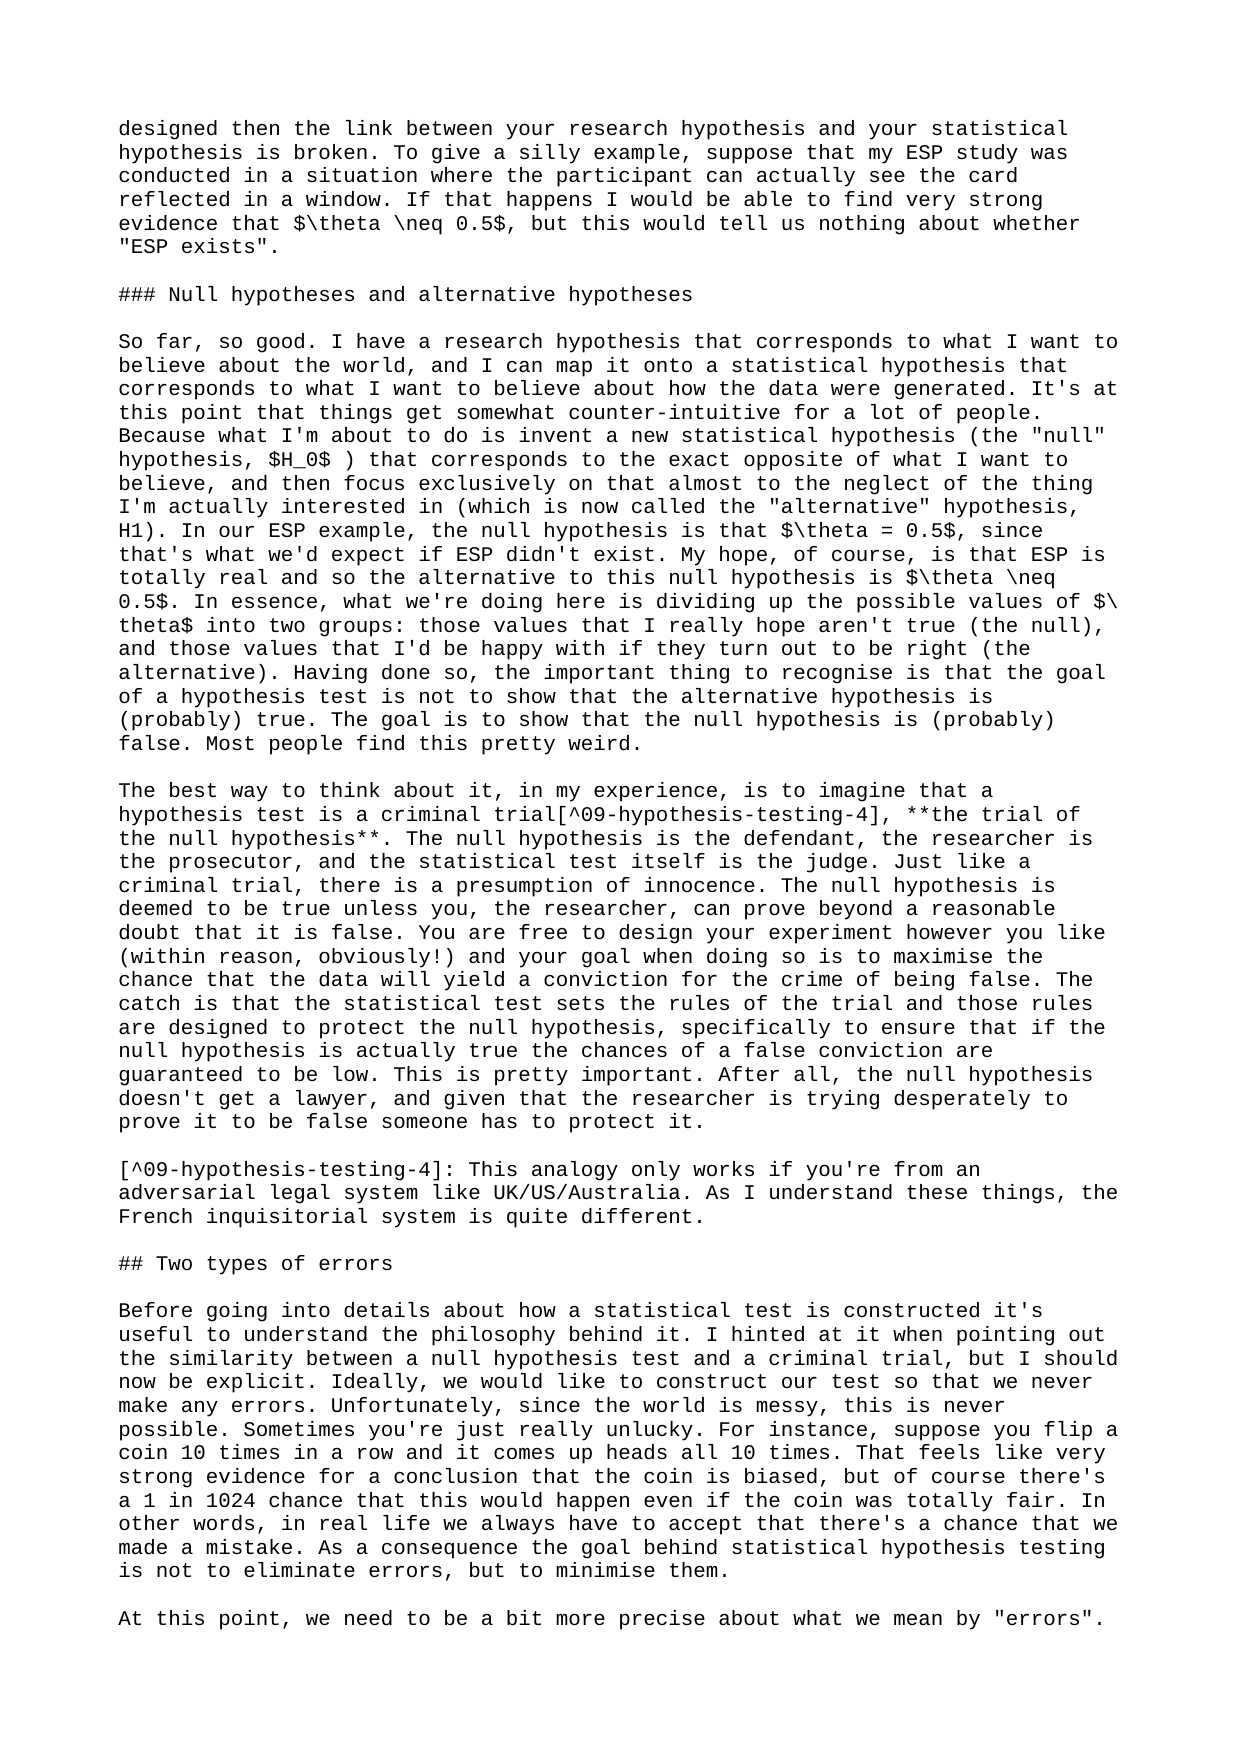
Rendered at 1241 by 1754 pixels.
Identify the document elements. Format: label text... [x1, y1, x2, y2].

text So far, so good. I have a research hypothesis that corresponds to what I want to believe about the world, and I can map it onto a statistical hypothesis that corresponds to what I want to believe about how the data were generated. It's at this point that things get somewhat counter-intuitive for a lot of people. Because what I'm about to do is invent a new statistical hypothesis (the "null" hypothesis, $H_0$ ) that corresponds to the exact opposite of what I want to believe, and then focus exclusively on that almost to the neglect of the thing I'm actually interested in (which is now called the "alternative" hypothesis, H1). In our ESP example, the null hypothesis is that $\theta = 0.5$, since that's what we'd expect if ESP didn't exist. My hope, of course, is that ESP is totally real and so the alternative to this null hypothesis is $\theta \neq 0.5$. In essence, what we're doing here is dividing up the possible values of $\theta$ into two groups: those values that I really hope aren't true (the null), and those values that I'd be happy with if they turn out to be right (the alternative). Having done so, the important thing to recognise is that the goal of a hypothesis test is not to show that the alternative hypothesis is (probably) true. The goal is to show that the null hypothesis is (probably) false. Most people find this pretty weird. [118, 331, 1122, 757]
text Before going into details about how a statistical test is constructed it's useful to understand the philosophy behind it. I hinted at it when pointing out the similarity between a null hypothesis test and a criminal trial, but I should now be explicit. Ideally, we would like to construct our test so that we never make any errors. Unfortunately, since the world is messy, this is never possible. Sometimes you're just really unlucky. For instance, suppose you flip a coin 10 times in a row and it comes up heads all 10 times. That feels like very strong evidence for a conclusion that the coin is biased, but of course there's a 1 in 1024 chance that this would happen even if the coin was totally fair. In other words, in real life we always have to accept that there's a chance that we made a mistake. As a consequence the goal behind statistical hypothesis testing is not to eliminate errors, but to minimise them. [118, 1300, 1122, 1584]
text ## Two types of errors [118, 1253, 1122, 1277]
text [118, 1608, 1122, 1631]
text ### Null hypotheses and alternative hypotheses [118, 284, 1122, 307]
text [^09-hypothesis-testing-4]: This analogy only works if you're from an adversarial legal system like UK/US/Australia. As I understand these things, the French inquisitorial system is quite different. [118, 1158, 1122, 1229]
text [118, 118, 1122, 260]
text The best way to think about it, in my experience, is to imagine that a hypothesis test is a criminal trial[^09-hypothesis-testing-4], **the trial of the null hypothesis**. The null hypothesis is the defendant, the researcher is the prosecutor, and the statistical test itself is the judge. Just like a criminal trial, there is a presumption of innocence. The null hypothesis is deemed to be true unless you, the researcher, can prove beyond a reasonable doubt that it is false. You are free to design your experiment however you like (within reason, obviously!) and your goal when doing so is to maximise the chance that the data will yield a conviction for the crime of being false. The catch is that the statistical test sets the rules of the trial and those rules are designed to protect the null hypothesis, specifically to ensure that if the null hypothesis is actually true the chances of a false conviction are guaranteed to be low. This is pretty important. After all, the null hypothesis doesn't get a lawyer, and given that the researcher is trying desperately to prove it to be false someone has to protect it. [118, 780, 1122, 1135]
